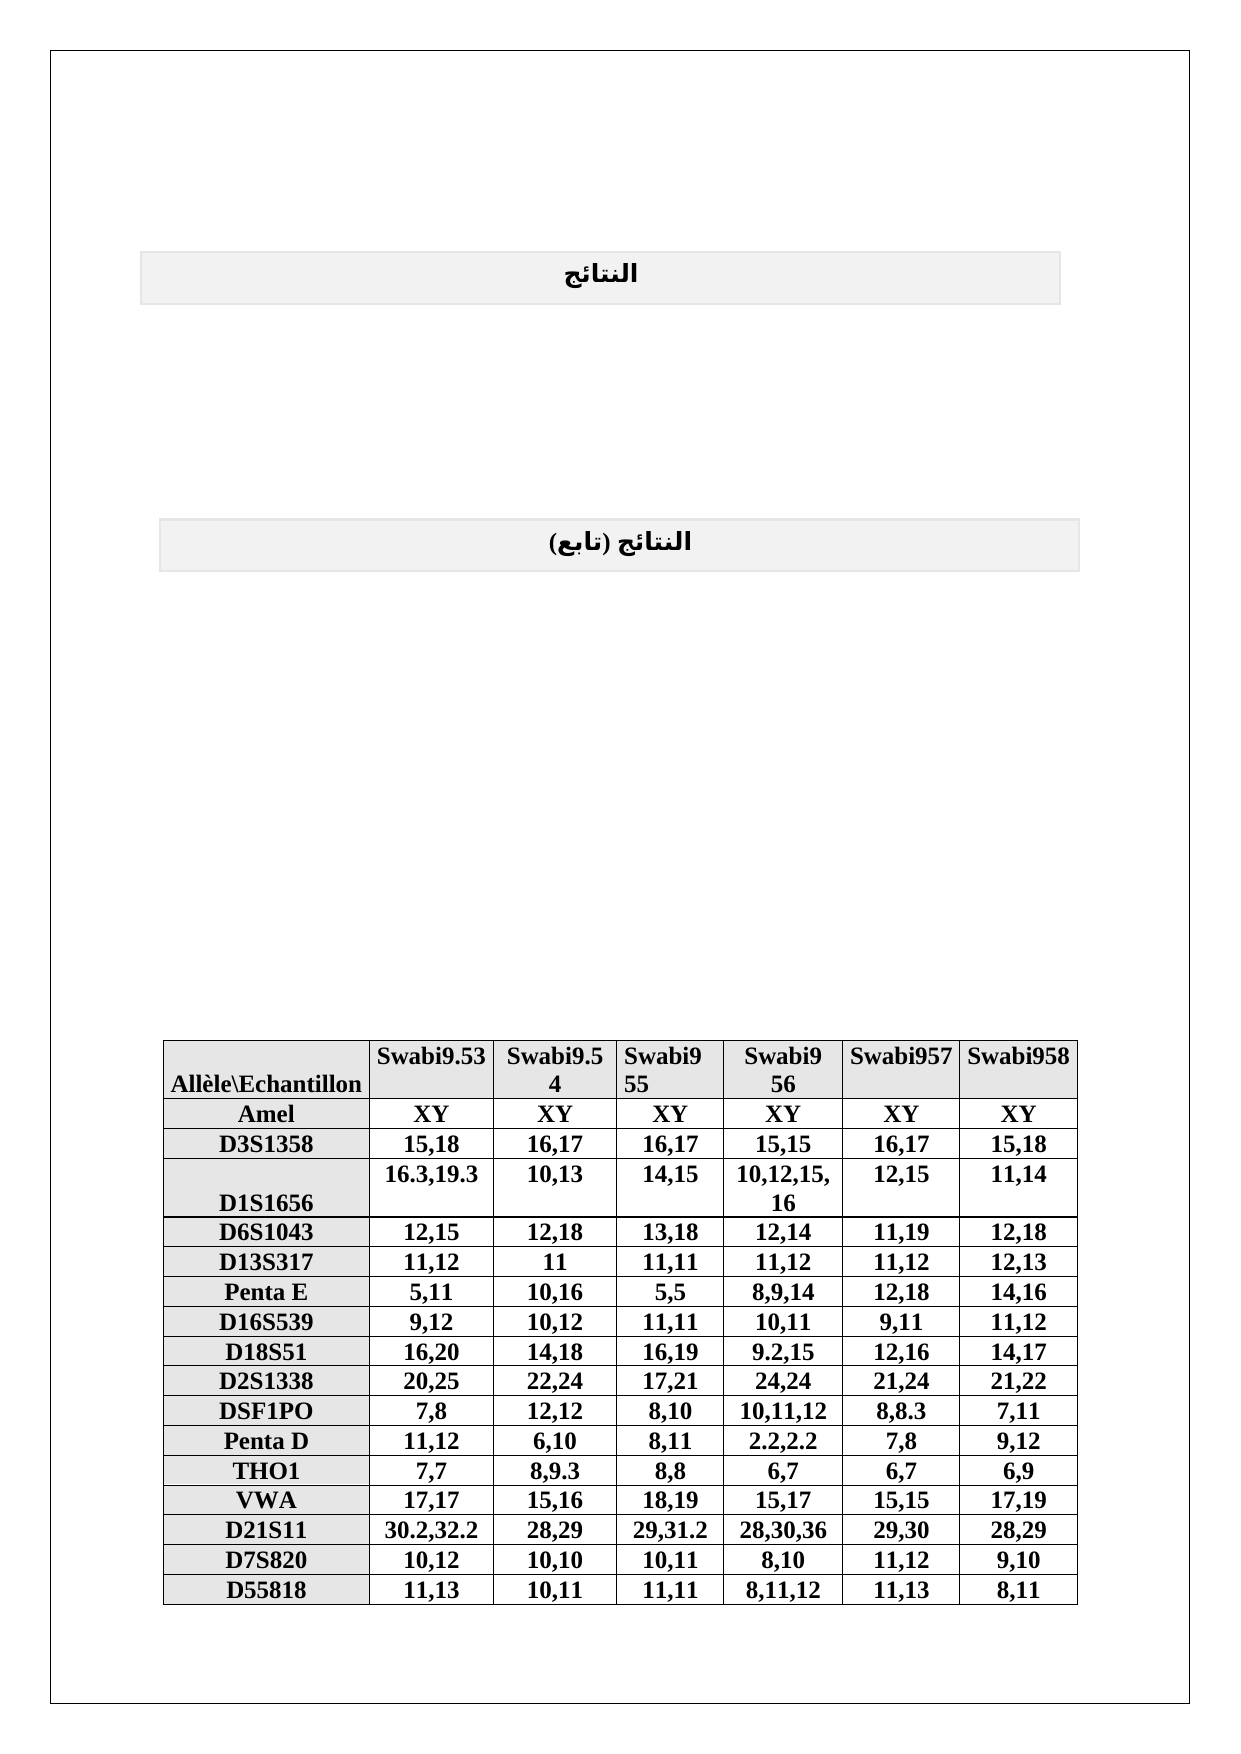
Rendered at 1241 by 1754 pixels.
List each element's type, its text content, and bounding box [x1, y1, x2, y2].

table_cell 24,24 [724, 1366, 842, 1395]
table_cell 10,16 [494, 1277, 616, 1306]
table_cell Amel [164, 1099, 369, 1128]
table_cell 11,13 [370, 1575, 493, 1604]
table_cell 12,14 [724, 1218, 842, 1246]
table_cell 10,11 [617, 1545, 723, 1574]
table_cell XY [843, 1099, 959, 1128]
table_cell 29,31.2 [617, 1515, 723, 1544]
table_cell 11,12 [370, 1247, 493, 1276]
table_cell 15,18 [960, 1129, 1077, 1158]
table_cell 14,15 [617, 1159, 723, 1216]
table_cell 14,16 [960, 1277, 1077, 1306]
table_cell 6,9 [960, 1456, 1077, 1484]
table_cell 10,11,12 [724, 1396, 842, 1425]
table_cell 13,18 [617, 1218, 723, 1246]
table_cell 8,11 [960, 1575, 1077, 1604]
table_cell 5,5 [617, 1277, 723, 1306]
table_cell 11,19 [843, 1218, 959, 1246]
table_cell 9,12 [960, 1426, 1077, 1455]
table_cell 15,16 [494, 1486, 616, 1514]
table_cell XY [724, 1099, 842, 1128]
table_cell 16,17 [494, 1129, 616, 1158]
table_cell 28,30,36 [724, 1515, 842, 1544]
table_cell 17,17 [370, 1486, 493, 1514]
table_cell XY [960, 1099, 1077, 1128]
table_cell 11,12 [370, 1426, 493, 1455]
table_cell 6,10 [494, 1426, 616, 1455]
table_cell D1S1656 [164, 1159, 369, 1216]
table_cell 8,8 [617, 1456, 723, 1484]
table_cell D6S1043 [164, 1218, 369, 1246]
table_cell DSF1PO [164, 1396, 369, 1425]
table_cell THO1 [164, 1456, 369, 1484]
table_cell D2S1338 [164, 1366, 369, 1395]
table_cell 9,10 [960, 1545, 1077, 1574]
table_cell 15,17 [724, 1486, 842, 1514]
table_cell D55818 [164, 1575, 369, 1604]
table_cell 16,17 [843, 1129, 959, 1158]
table_cell D7S820 [164, 1545, 369, 1574]
table_cell XY [370, 1099, 493, 1128]
table_cell 15,15 [724, 1129, 842, 1158]
table_cell 12,15 [370, 1218, 493, 1246]
table_cell 8,9.3 [494, 1456, 616, 1484]
table_cell D18S51 [164, 1337, 369, 1365]
table_cell 8,8.3 [843, 1396, 959, 1425]
table_cell 11,14 [960, 1159, 1077, 1216]
table_cell 12,18 [843, 1277, 959, 1306]
table_cell 11 [494, 1247, 616, 1276]
table_cell 7,11 [960, 1396, 1077, 1425]
table_cell 22,24 [494, 1366, 616, 1395]
table_header Swabi957 [843, 1041, 959, 1098]
table_cell Penta E [164, 1277, 369, 1306]
table_cell XY [617, 1099, 723, 1128]
table_cell 14,17 [960, 1337, 1077, 1365]
table_cell 21,22 [960, 1366, 1077, 1395]
table_cell 12,13 [960, 1247, 1077, 1276]
table_cell 6,7 [724, 1456, 842, 1484]
table_cell 10,12,15,16 [724, 1159, 842, 1216]
table_cell 8,10 [724, 1545, 842, 1574]
table_cell 16.3,19.3 [370, 1159, 493, 1216]
table_cell 11,11 [617, 1247, 723, 1276]
table_cell 8,11 [617, 1426, 723, 1455]
table_cell 17,21 [617, 1366, 723, 1395]
table_cell 7,8 [843, 1426, 959, 1455]
table_cell 11,12 [843, 1247, 959, 1276]
table_cell 30.2,32.2 [370, 1515, 493, 1544]
table_cell 16,17 [617, 1129, 723, 1158]
table_cell 11,12 [724, 1247, 842, 1276]
table_cell 10,11 [494, 1575, 616, 1604]
table_cell 2.2,2.2 [724, 1426, 842, 1455]
table_cell 11,11 [617, 1575, 723, 1604]
table_cell 8,11,12 [724, 1575, 842, 1604]
table_header Swabi958 [960, 1041, 1077, 1098]
table_cell Penta D [164, 1426, 369, 1455]
table_cell 12,15 [843, 1159, 959, 1216]
table_cell 9.2,15 [724, 1337, 842, 1365]
table_cell 7,7 [370, 1456, 493, 1484]
table_header Swabi9.54 [494, 1041, 616, 1098]
table_cell 8,9,14 [724, 1277, 842, 1306]
table_cell 21,24 [843, 1366, 959, 1395]
table_cell 16,19 [617, 1337, 723, 1365]
table_cell 10,12 [494, 1307, 616, 1336]
table_cell 17,19 [960, 1486, 1077, 1514]
table_cell 28,29 [494, 1515, 616, 1544]
table_cell 8,10 [617, 1396, 723, 1425]
table_header Swabi9 56 [724, 1041, 842, 1098]
table_cell 11,11 [617, 1307, 723, 1336]
table_cell 10,12 [370, 1545, 493, 1574]
table_header Swabi9.53 [370, 1041, 493, 1098]
table_header Swabi9 55 [617, 1041, 723, 1098]
table_cell 6,7 [843, 1456, 959, 1484]
table_cell 18,19 [617, 1486, 723, 1514]
table_cell D21S11 [164, 1515, 369, 1544]
table_cell 10,11 [724, 1307, 842, 1336]
table_cell XY [494, 1099, 616, 1128]
table_cell 15,15 [843, 1486, 959, 1514]
table_cell 10,10 [494, 1545, 616, 1574]
table_cell 5,11 [370, 1277, 493, 1306]
table_cell 7,8 [370, 1396, 493, 1425]
table_cell 11,12 [960, 1307, 1077, 1336]
table_cell D3S1358 [164, 1129, 369, 1158]
table_cell 12,16 [843, 1337, 959, 1365]
table_cell 10,13 [494, 1159, 616, 1216]
table_cell 28,29 [960, 1515, 1077, 1544]
table_cell 12,12 [494, 1396, 616, 1425]
table_cell 11,12 [843, 1545, 959, 1574]
table_cell 12,18 [960, 1218, 1077, 1246]
table_cell 15,18 [370, 1129, 493, 1158]
table_cell D16S539 [164, 1307, 369, 1336]
table_header Allèle\Echantillon [164, 1041, 369, 1098]
table_cell 9,12 [370, 1307, 493, 1336]
table_cell 11,13 [843, 1575, 959, 1604]
table_cell 29,30 [843, 1515, 959, 1544]
table_cell VWA [164, 1486, 369, 1514]
table_cell 12,18 [494, 1218, 616, 1246]
table_cell D13S317 [164, 1247, 369, 1276]
table_cell 9,11 [843, 1307, 959, 1336]
table_cell 20,25 [370, 1366, 493, 1395]
table_cell 16,20 [370, 1337, 493, 1365]
table_cell 14,18 [494, 1337, 616, 1365]
